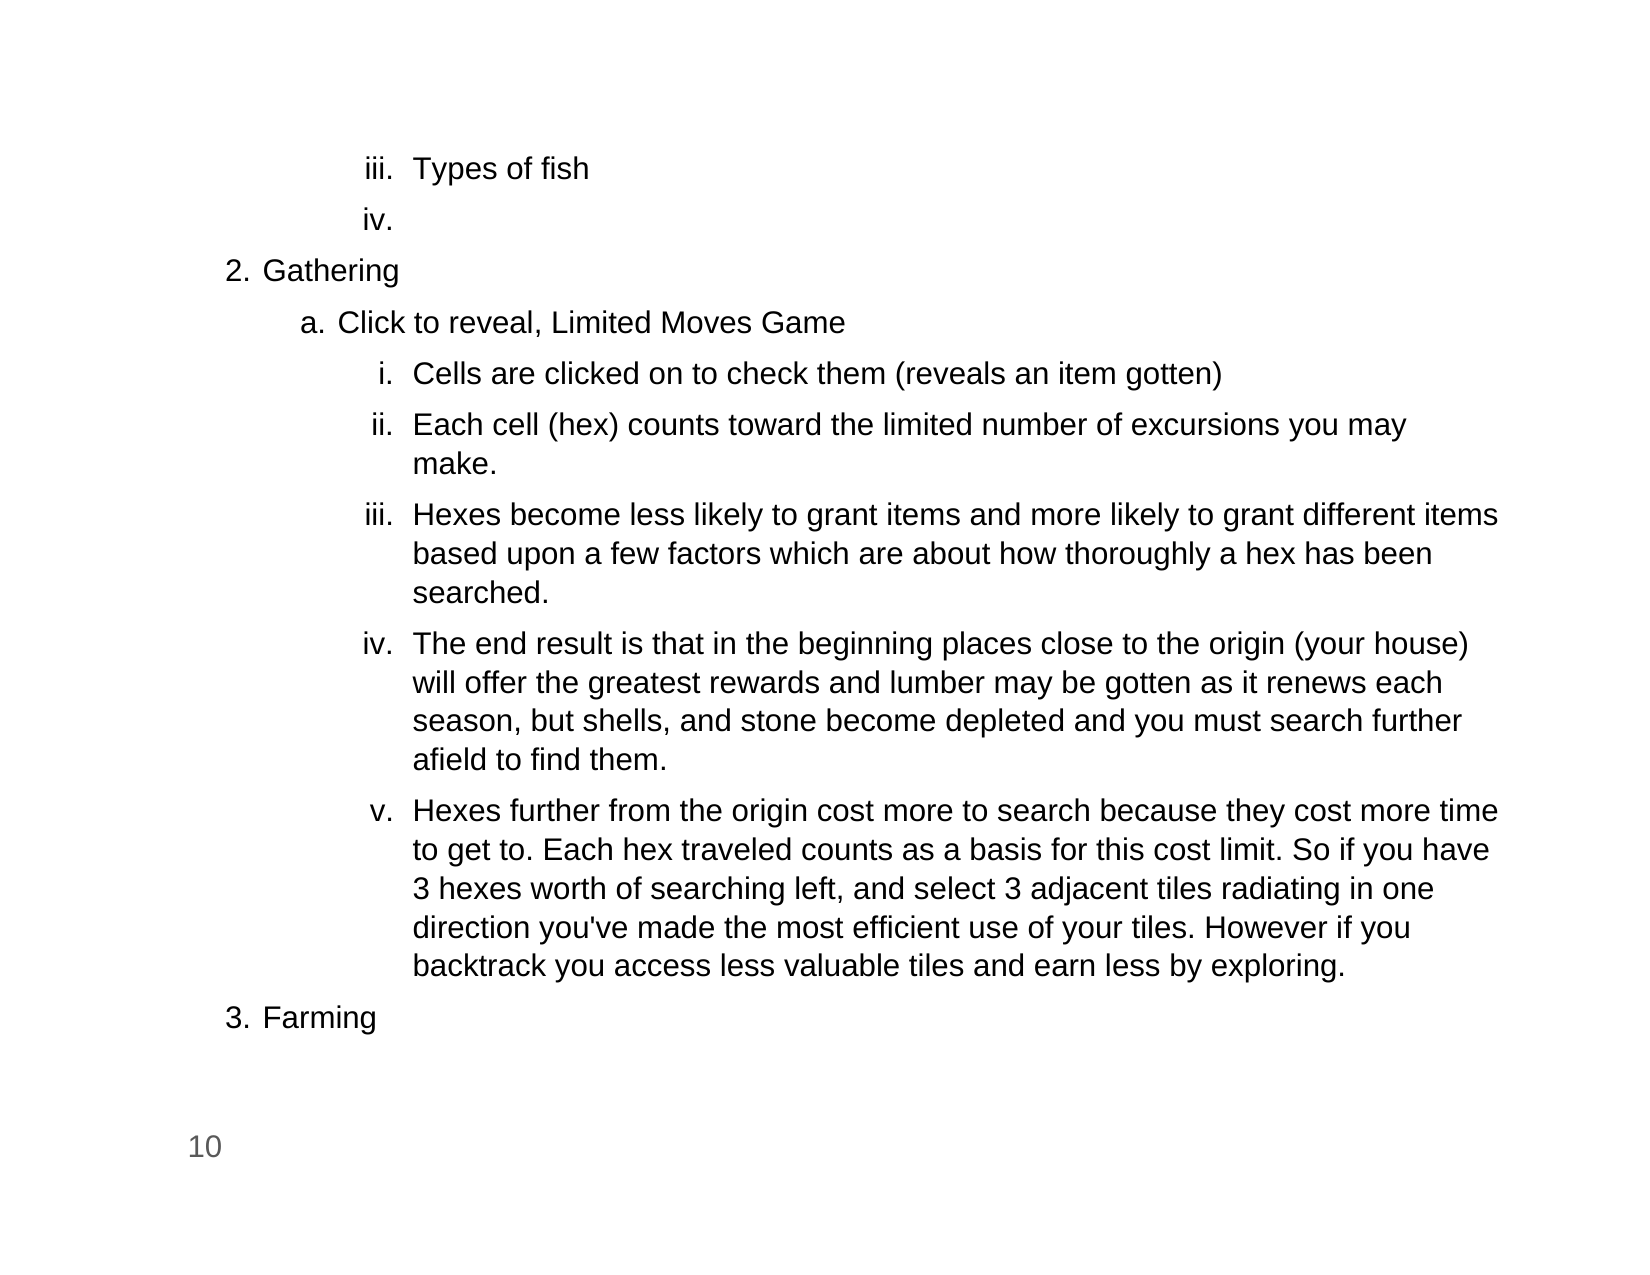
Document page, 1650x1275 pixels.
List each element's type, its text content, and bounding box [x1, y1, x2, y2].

list Types of fish [394, 150, 1500, 186]
list Each cell (hex) counts toward the limited number of excursions you may make. [394, 406, 1500, 481]
list Hexes become less likely to grant items and more likely to grant different items based upon a few factors which are about how thoroughly a hex has been searched. [394, 496, 1500, 610]
list Cells are clicked on to check them (reveals an item gotten) [394, 355, 1500, 391]
list Farming [225, 999, 1500, 1035]
list Gathering [225, 252, 1500, 288]
list The end result is that in the beginning places close to the origin (your house) will offer the greatest rewards and lumber may be gotten as it renews each season, but shells, and stone become depleted and you must search further afield to find them. [394, 625, 1500, 777]
list Click to reveal, Limited Moves Game [300, 304, 1500, 340]
